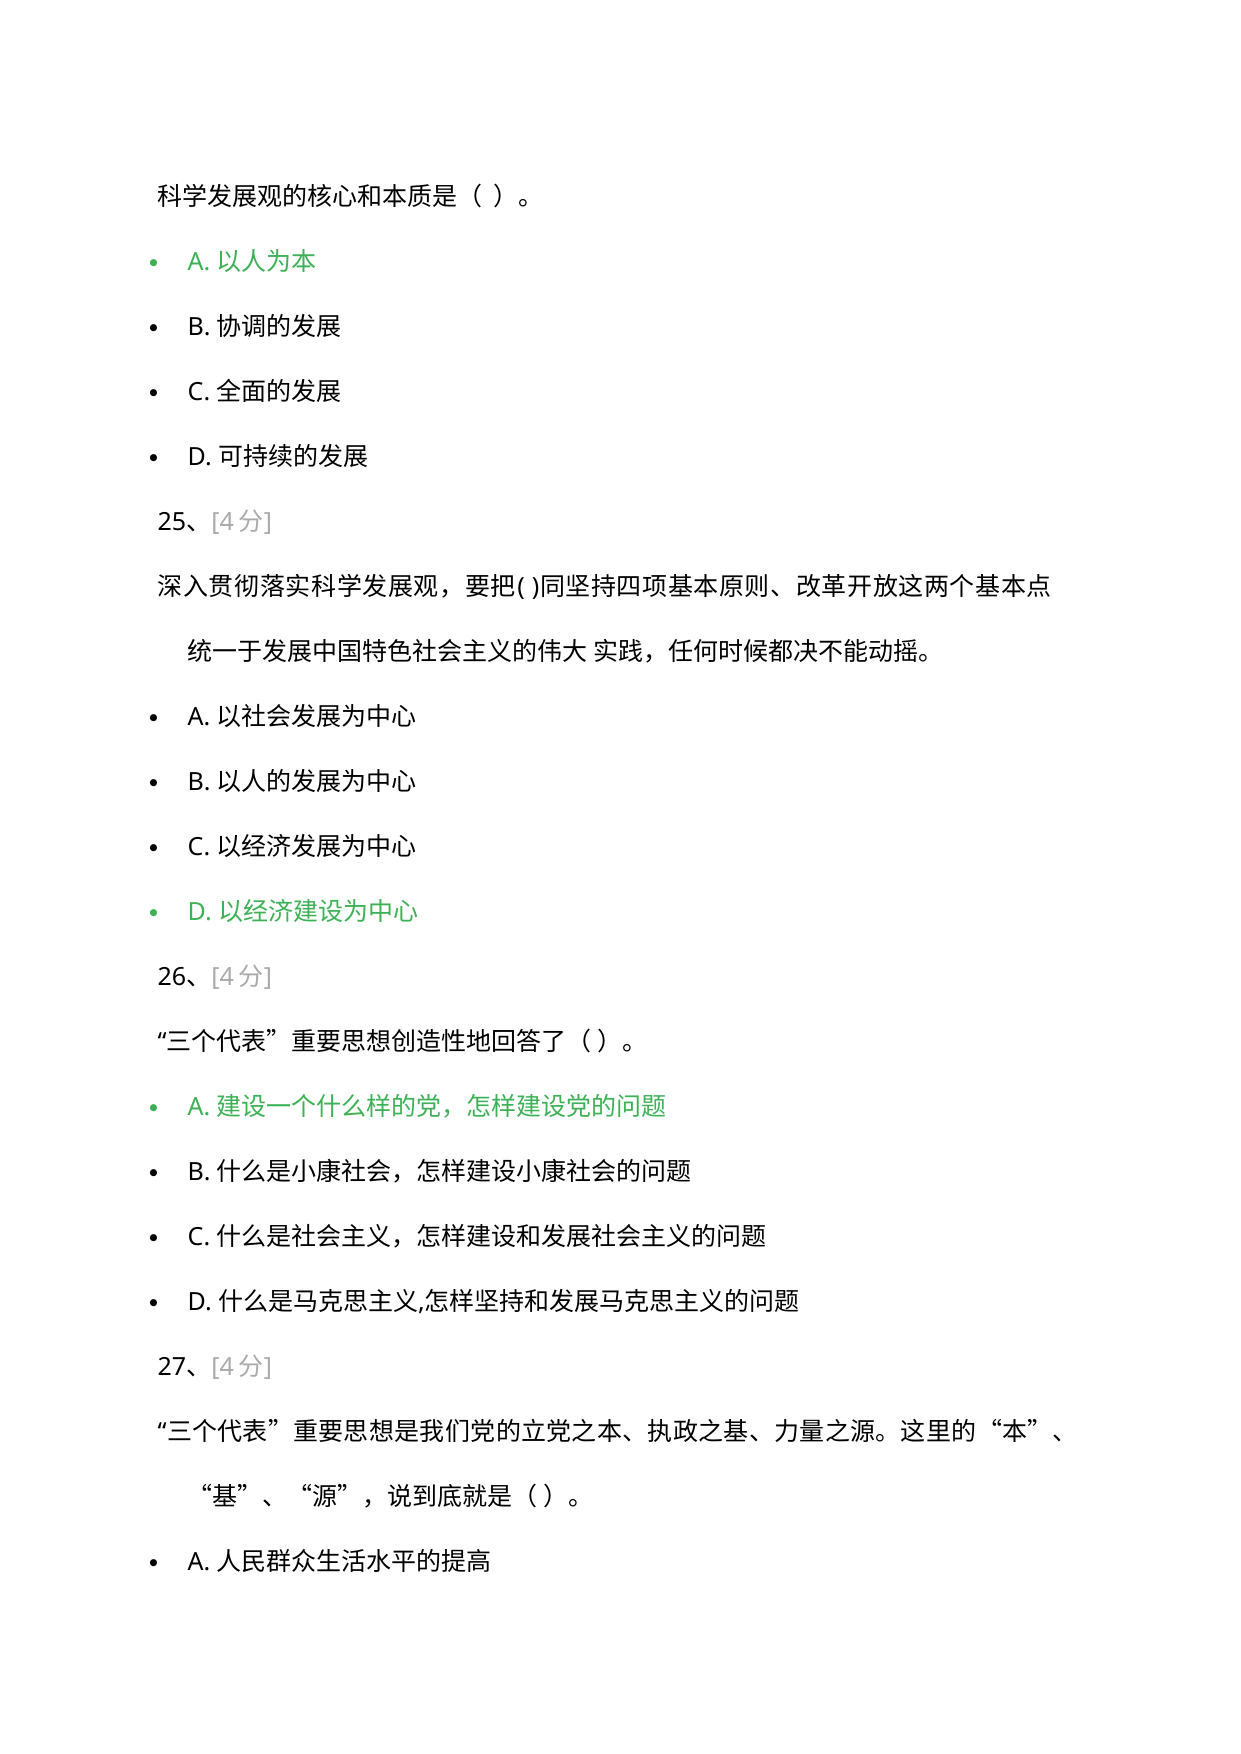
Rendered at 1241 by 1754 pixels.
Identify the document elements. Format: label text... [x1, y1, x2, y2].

text 科学发展观的核心和本质是（ ）。 [157, 162, 1053, 227]
text 27、[4分] [157, 1332, 1053, 1397]
list C. 以经济发展为中心 [150, 812, 1053, 877]
list B. 什么是小康社会，怎样建设小康社会的问题 [150, 1137, 1053, 1202]
list D. 以经济建设为中心 [150, 877, 1053, 942]
list A. 建设一个什么样的党，怎样建设党的问题 [150, 1072, 1053, 1137]
text “三个代表”重要思想是我们党的立党之本、执政之基、力量之源。这里的“本”、“基”、“源”，说到底就是（ ）。 [157, 1397, 1053, 1427]
text “三个代表”重要思想创造性地回答了（ ）。 [157, 1007, 1053, 1072]
list D. 可持续的发展 [150, 422, 1053, 487]
list A. 以社会发展为中心 [150, 682, 1053, 747]
list D. 什么是马克思主义,怎样坚持和发展马克思主义的问题 [150, 1267, 1053, 1332]
list B. 以人的发展为中心 [150, 747, 1053, 812]
list A. 人民群众生活水平的提高 [150, 1527, 1053, 1592]
text “三个代表”重要思想是我们党的立党之本、执政之基、力量之源。这里的“本”、“基”、“源”，说到底就是（ ）。 [157, 1428, 1053, 1527]
list B. 协调的发展 [150, 292, 1053, 357]
list A. 以人为本 [150, 227, 1053, 292]
list C. 全面的发展 [150, 357, 1053, 422]
text 深入贯彻落实科学发展观，要把( )同坚持四项基本原则、改革开放这两个基本点统一于发展中国特色社会主义的伟大 实践，任何时候都决不能动摇。 [157, 552, 1053, 682]
text 25、[4分] [157, 487, 1053, 552]
list C. 什么是社会主义，怎样建设和发展社会主义的问题 [150, 1202, 1053, 1267]
text 26、[4分] [157, 942, 1053, 1007]
